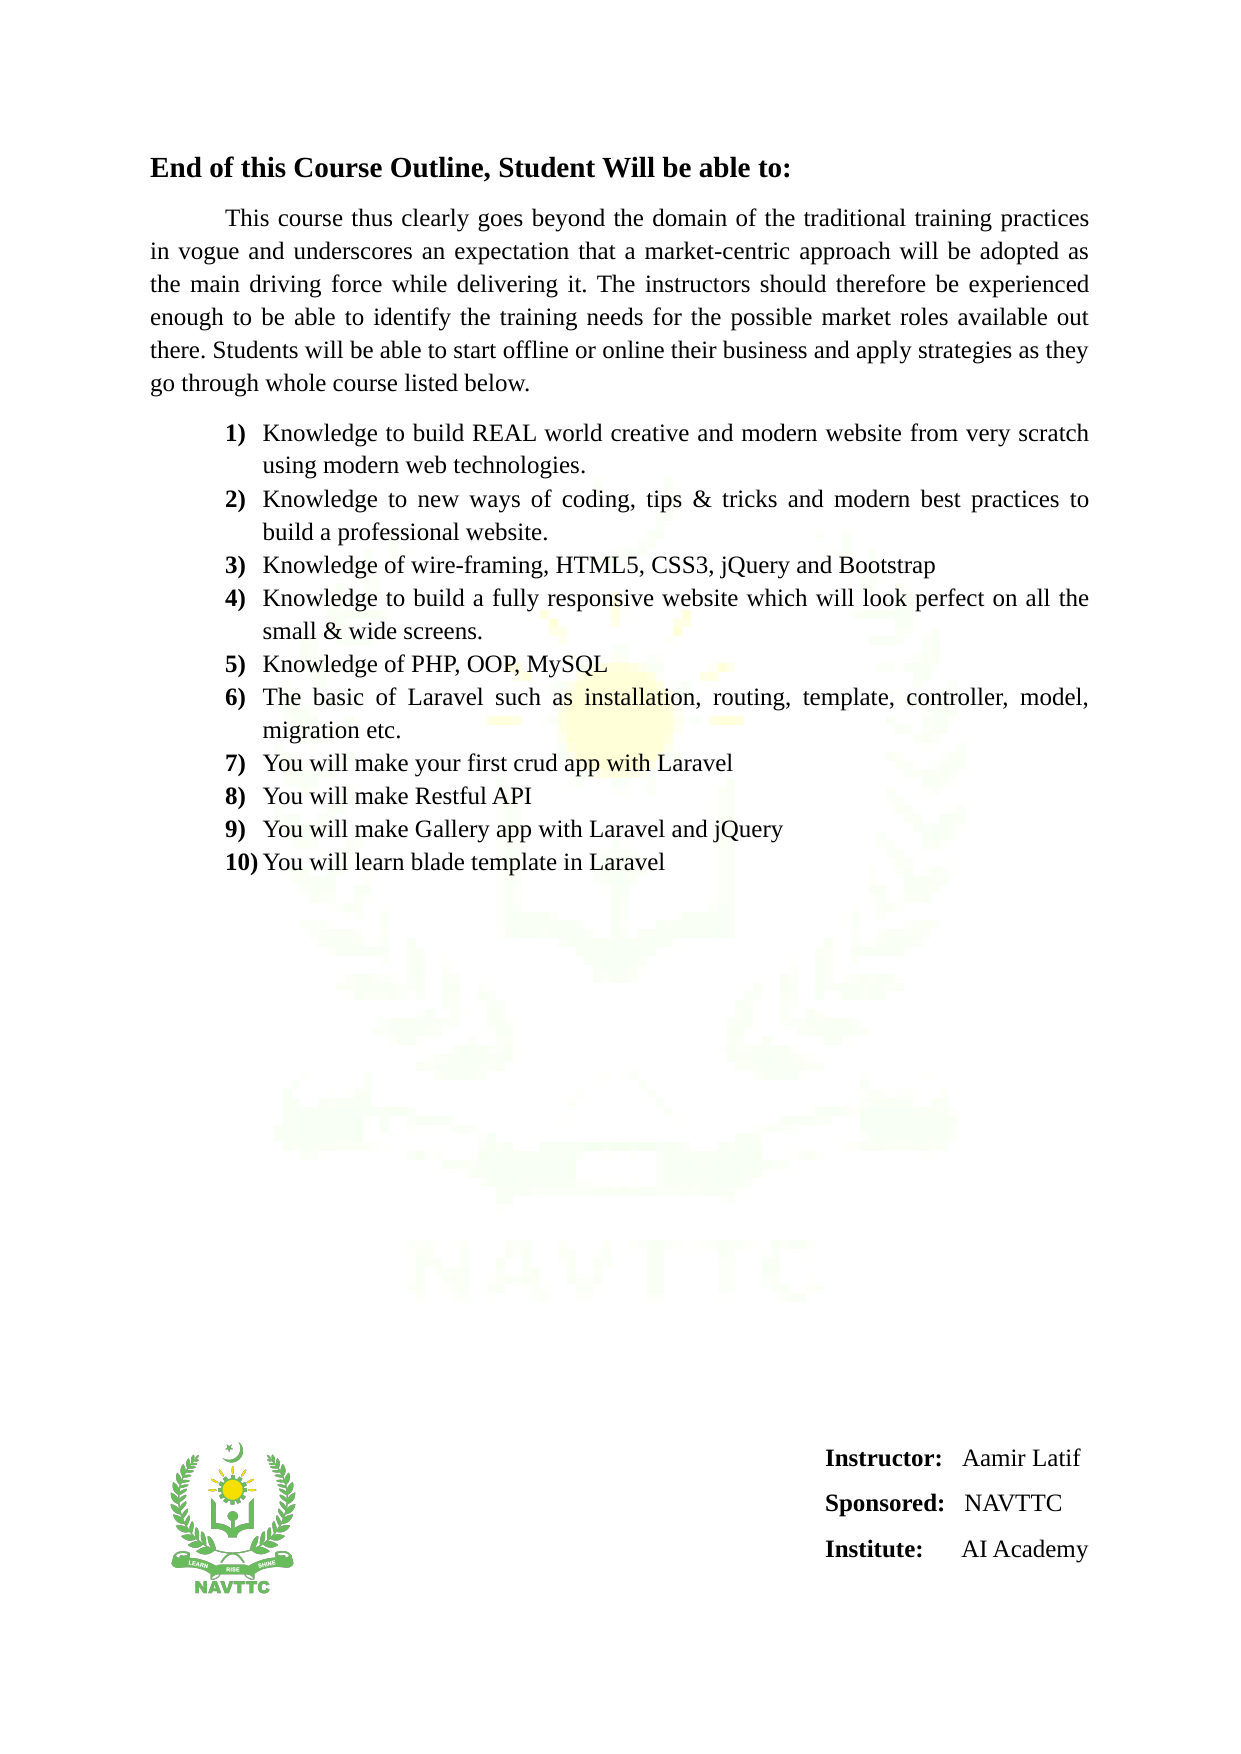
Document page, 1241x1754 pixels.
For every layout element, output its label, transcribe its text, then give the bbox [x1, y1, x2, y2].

list Knowledge of wire-framing, HTML5, CSS3, jQuery and Bootstrap [225, 550, 1090, 578]
text Sponsored: NAVTTC [316, 1488, 1090, 1517]
list Knowledge to build REAL world creative and modern website from very scratch using modern web technologies. [225, 418, 1090, 479]
list Knowledge of PHP, OOP, MySQL [225, 649, 1090, 677]
text This course thus clearly goes beyond the domain of the traditional training practices in vogue and underscores an expectation that a market-centric approach will be adopted as the main driving force while delivering it. The instructors should therefore be experienced enough to be able to identify the training needs for the possible market roles available out there. Students will be able to start offline or online their business and apply strategies as they go through whole course listed below. [150, 203, 1090, 397]
list You will learn blade template in Laravel [225, 847, 1090, 876]
text End of this Course Outline, Student Will be able to: [150, 150, 1090, 183]
list You will make Gallery app with Laravel and jQuery [225, 814, 1090, 843]
list Knowledge to build a fully responsive website which will look perfect on all the small & wide screens. [225, 583, 1090, 644]
list The basic of Laravel such as installation, routing, template, controller, model, migration etc. [225, 682, 1090, 743]
text Institute: AI Academy [316, 1534, 1090, 1563]
text Instructor: Aamir Latif [316, 1443, 1090, 1472]
picture [150, 1434, 316, 1601]
list You will make Restful API [225, 781, 1090, 809]
list You will make your first crud app with Laravel [225, 748, 1090, 777]
list Knowledge to new ways of coding, tips & tricks and modern best practices to build a professional website. [225, 484, 1090, 545]
